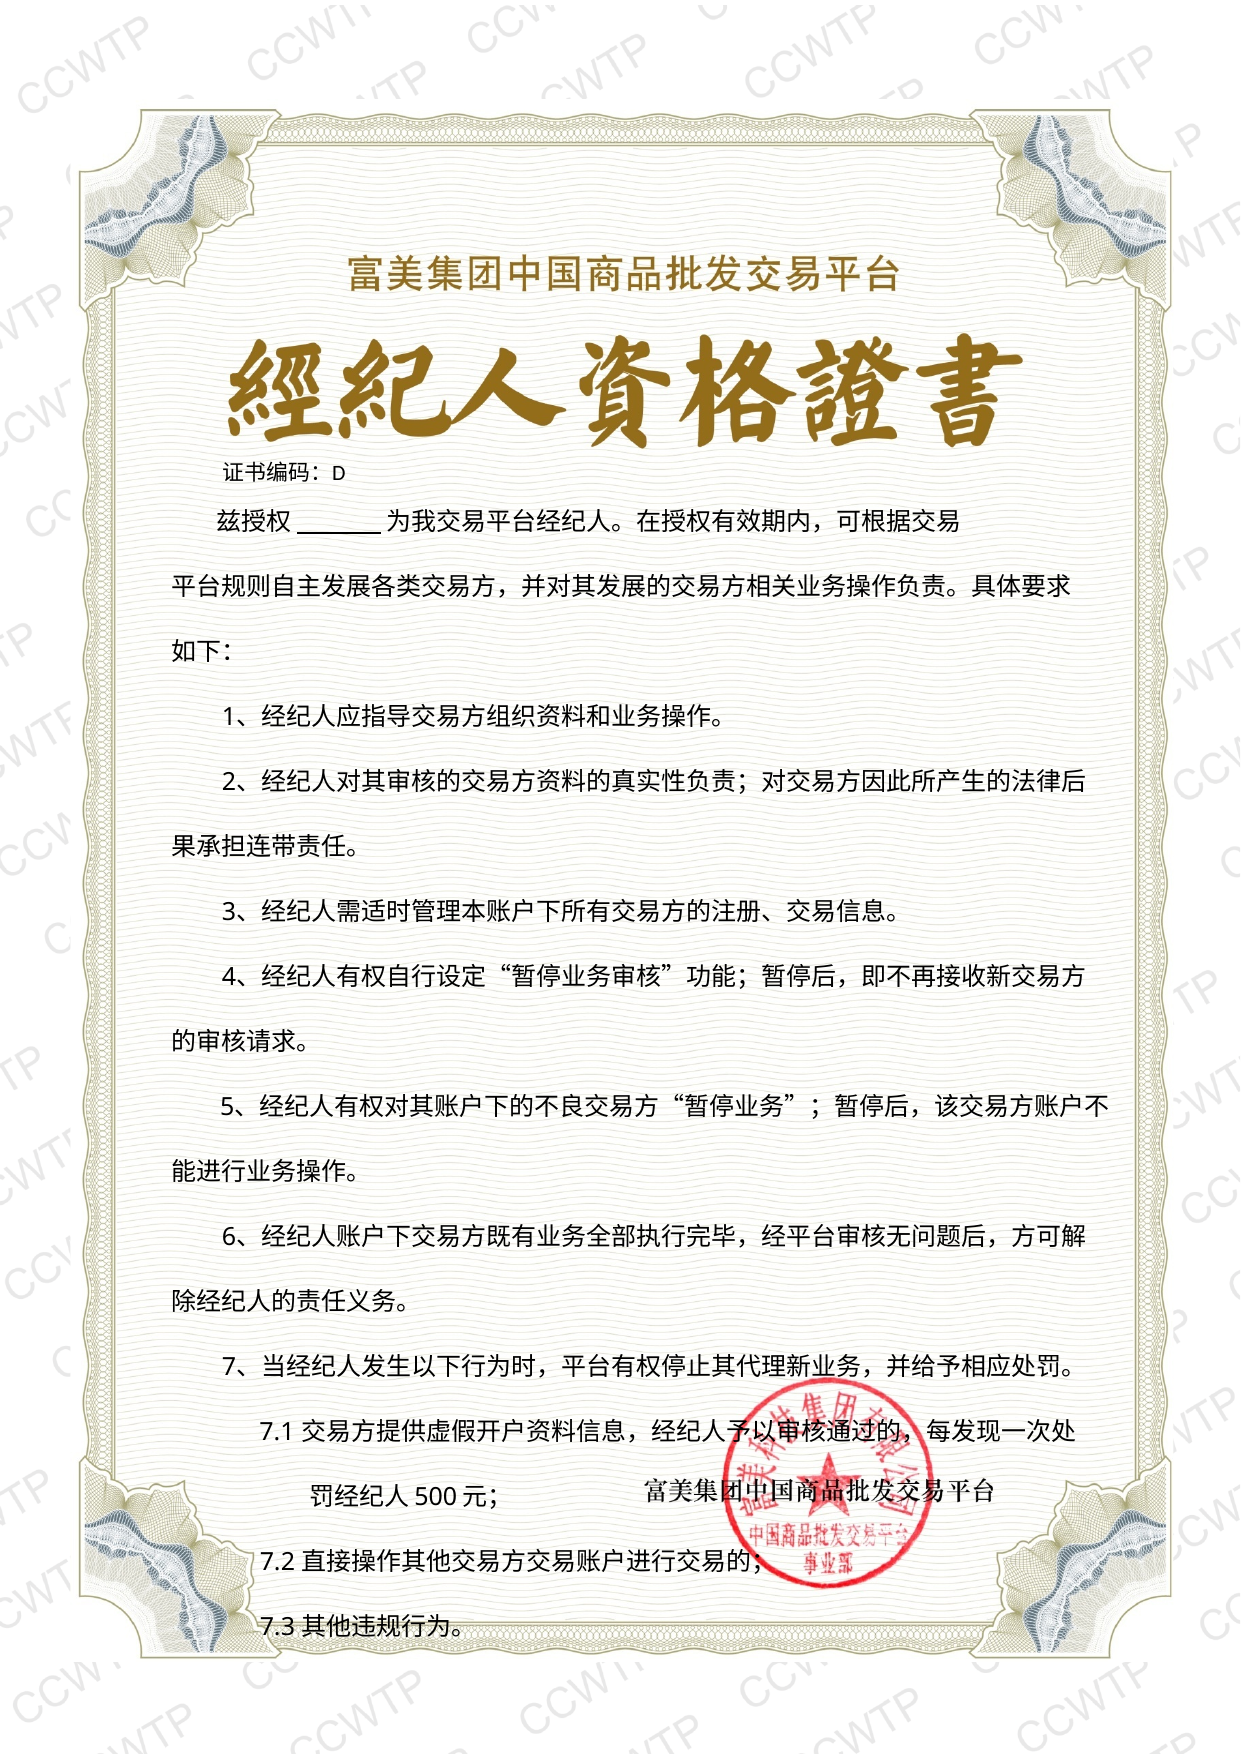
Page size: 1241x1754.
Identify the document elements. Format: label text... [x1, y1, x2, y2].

text 7.2 直接操作其他交易方交易账户进行交易的； [59, 1527, 1181, 1592]
text 7.1 交易方提供虚假开户资料信息，经纪人予以审核通过的，每发现一次处 [59, 1397, 1181, 1462]
text 3、经纪人需适时管理本账户下所有交易方的注册、交易信息。 [59, 877, 1181, 942]
text 的审核请求。 [59, 1007, 1181, 1072]
text 7、当经纪人发生以下行为时，平台有权停止其代理新业务，并给予相应处罚。 [59, 1332, 1181, 1397]
text 1、经纪人应指导交易方组织资料和业务操作。 [59, 682, 1181, 747]
text 能进行业务操作。 [59, 1137, 1181, 1202]
text 4、经纪人有权自行设定“暂停业务审核”功能；暂停后，即不再接收新交易方 [59, 942, 1181, 1007]
text 7.3 其他违规行为。 [59, 1592, 1181, 1657]
text 证书编码：D [59, 454, 1181, 487]
text 5、经纪人有权对其账户下的不良交易方“暂停业务”；暂停后，该交易方账户不 [57, 1072, 1181, 1137]
text 平台规则自主发展各类交易方，并对其发展的交易方相关业务操作负责。具体要求 [59, 552, 1181, 617]
text 果承担连带责任。 [59, 812, 1181, 877]
picture [0, 5, 1241, 1754]
text 兹授权 为我交易平台经纪人。在授权有效期内，可根据交易 [57, 487, 1181, 552]
text 6、经纪人账户下交易方既有业务全部执行完毕，经平台审核无问题后，方可解 [59, 1202, 1181, 1267]
text 除经纪人的责任义务。 [59, 1267, 1181, 1332]
text 罚经纪人500元； [59, 1462, 1181, 1527]
text 2、经纪人对其审核的交易方资料的真实性负责；对交易方因此所产生的法律后 [59, 747, 1181, 812]
text 如下： [59, 617, 1181, 682]
